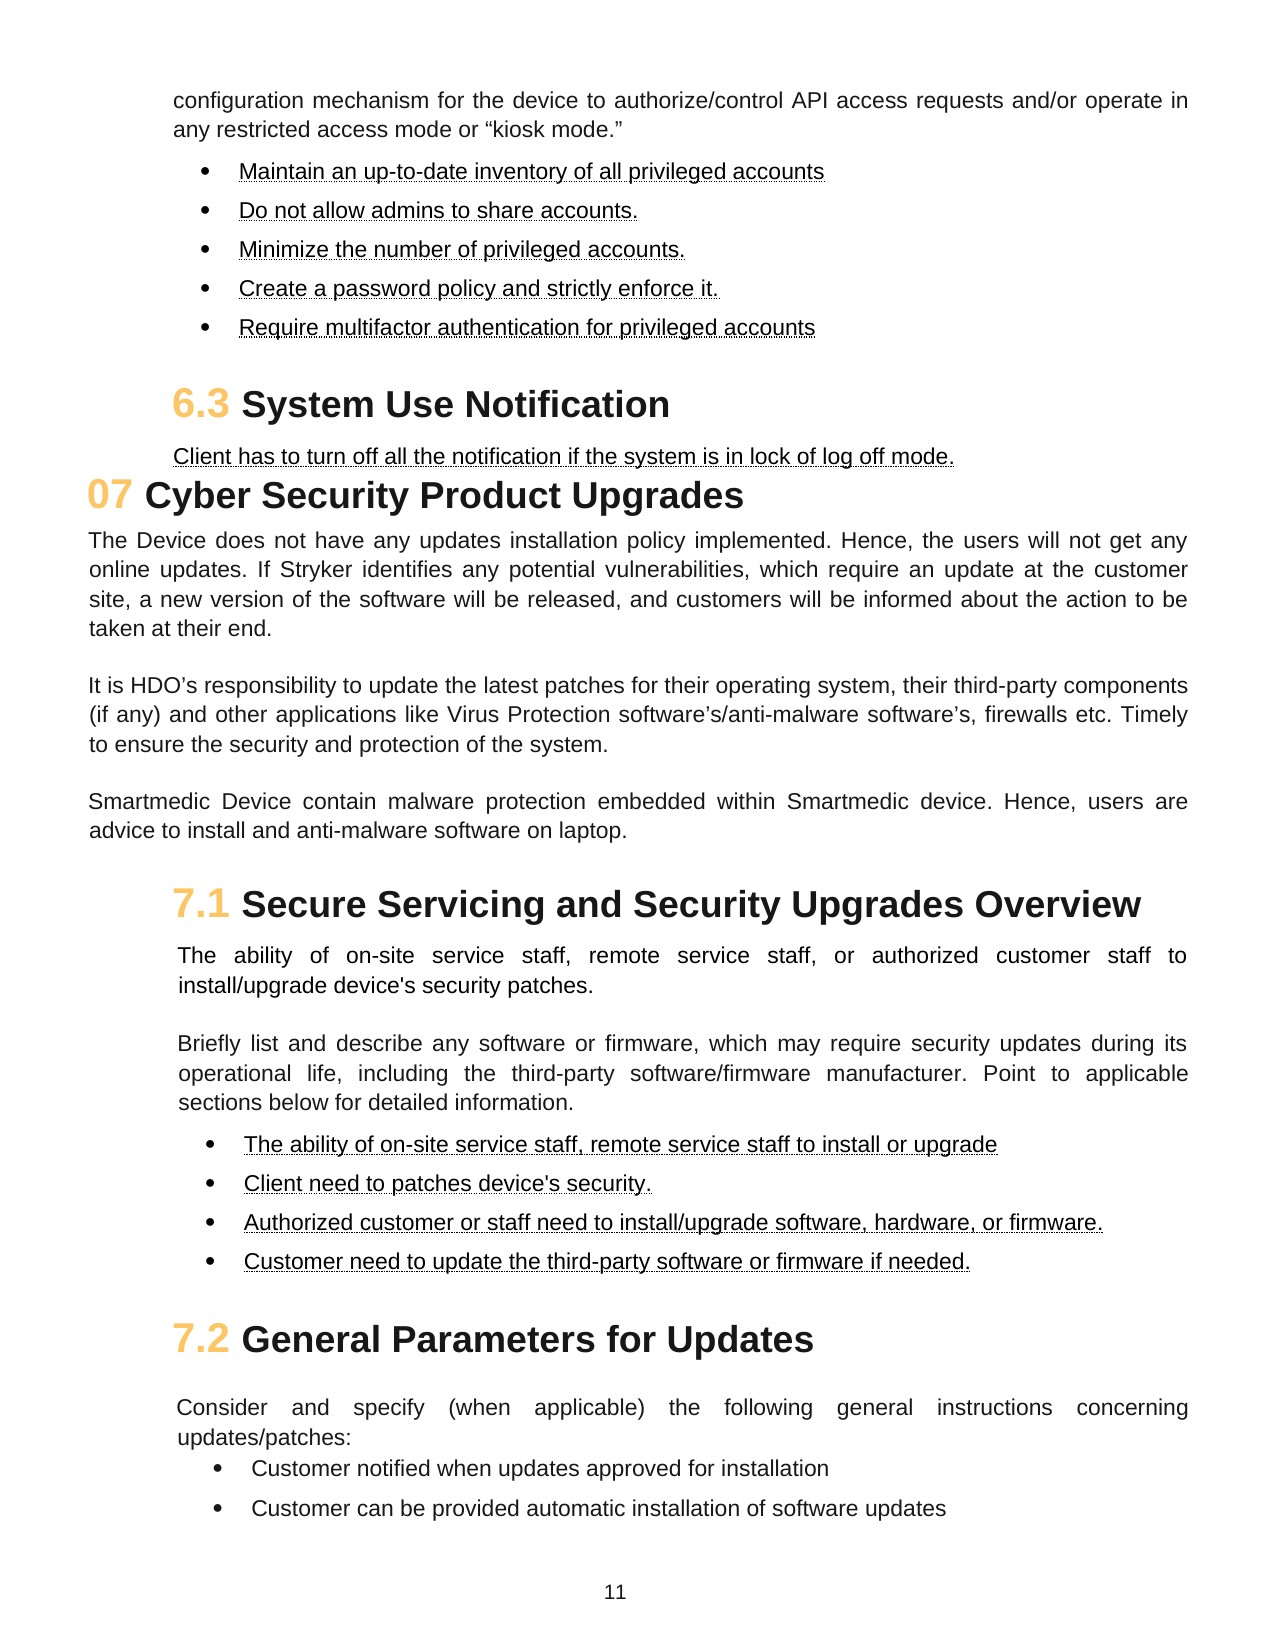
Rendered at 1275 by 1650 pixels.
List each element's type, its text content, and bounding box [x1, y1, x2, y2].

subtitle 07 Cyber Security Product Upgrades [87, 469, 1189, 517]
list Require multifactor authentication for privileged accounts If the device is integrated with enterprise or upstream identity and access management capability, describe that here. [201, 314, 1189, 340]
text Briefly list and describe any software or firmware, which may require security updates during its operational life, including the third-party software/firmware manufacturer. Point to applicable sections below for detailed information. [177, 1030, 1189, 1116]
list Minimize the number of privileged accounts. [201, 236, 1189, 262]
text The Device does not have any updates installation policy implemented. Hence, the users will not get any online updates. If Stryker identifies any potential vulnerabilities, which require an update at the customer site, a new version of the software will be released, and customers will be informed about the action to be taken at their end. [88, 527, 1189, 641]
text The ability of on-site service staff, remote service staff, or authorized customer staff to install/upgrade device's security patches. [177, 942, 1189, 998]
text Client has to turn off all the notification if the system is in lock of log off mode.If the device is integrated with enterprise or upstream identity and access management capability, describe that here. [173, 443, 1189, 469]
subtitle 7.1 Secure Servicing and Security Upgrades Overview [172, 878, 1189, 926]
text Smartmedic Device contain malware protection embedded within Smartmedic device. Hence, users are advice to install and anti-malware software on laptop. [88, 788, 1189, 843]
list Create a password policy and strictly enforce it. [201, 275, 1189, 301]
list Maintain an up-to-date inventory of all privileged accounts [201, 158, 1189, 184]
list Do not allow admins to share accounts. [201, 197, 1189, 223]
text It is HDO’s responsibility to update the latest patches for their operating system, their third-party components (if any) and other applications like Virus Protection software’s/anti-malware software’s, firewalls etc. Timely to ensure the security and protection of the system. [88, 672, 1189, 757]
list The ability of on-site service staff, remote service staff to install or upgrade [206, 1131, 1189, 1158]
list Customer can be provided automatic installation of software updates [213, 1495, 1189, 1521]
text Consider and specify (when applicable) the following general instructions concerning updates/patches: [176, 1394, 1189, 1450]
list Customer notified when updates approved for installation [213, 1455, 1189, 1482]
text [172, 87, 1189, 143]
list Customer need to update the third-party software or firmware if needed. [206, 1248, 1189, 1274]
list Authorized customer or staff need to install/upgrade software, hardware, or firmware. [206, 1209, 1189, 1235]
subtitle 7.2 General Parameters for Updates [172, 1313, 1189, 1361]
list Client need to patches device's security. [206, 1170, 1189, 1197]
subtitle 6.3 System Use Notification [172, 379, 1189, 427]
